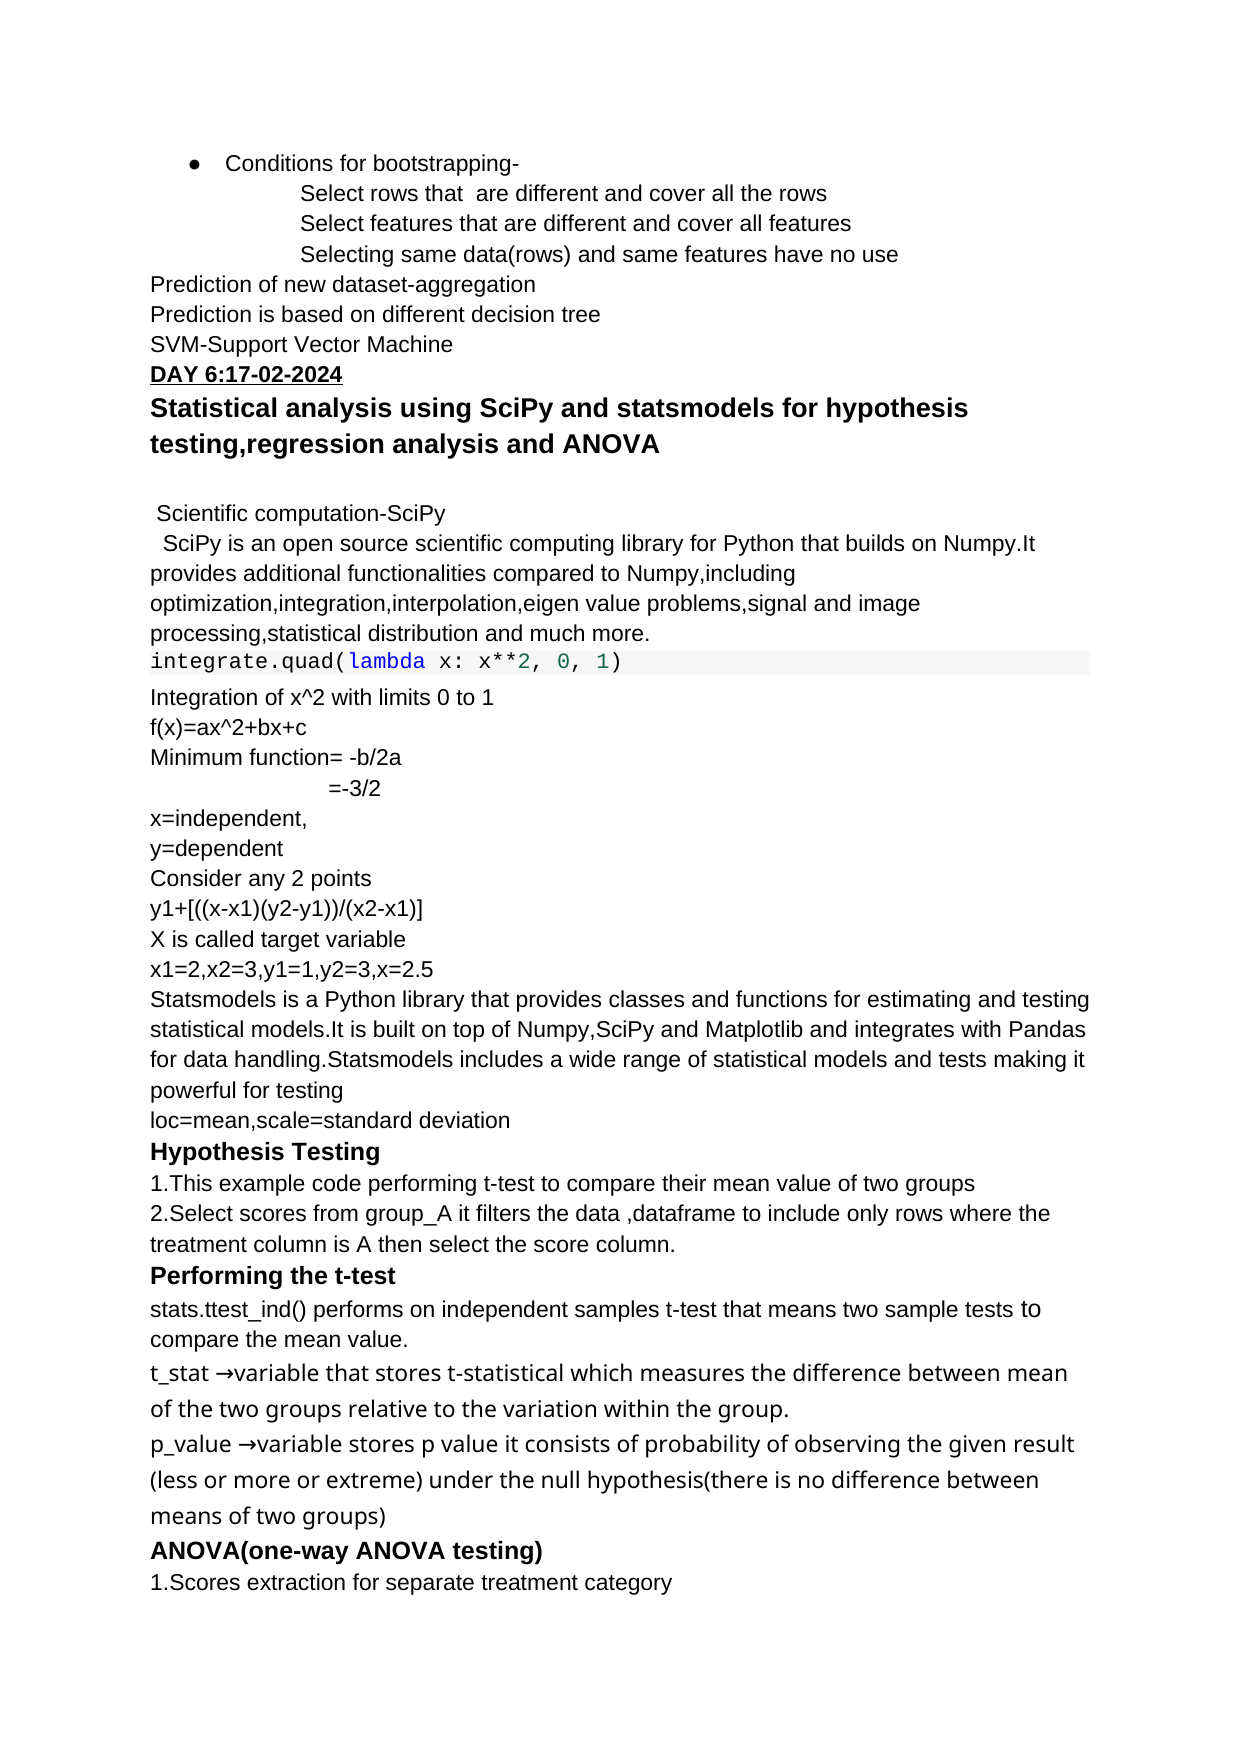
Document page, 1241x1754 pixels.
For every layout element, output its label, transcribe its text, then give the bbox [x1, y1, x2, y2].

text =-3/2 [150, 774, 1090, 801]
text 1.Scores extraction for separate treatment category [150, 1569, 1090, 1596]
text loc=mean,scale=standard deviation [150, 1107, 1090, 1133]
text integrate.quad(lambda x: x**2, 0, 1) [150, 651, 1090, 675]
text Select rows that are different and cover all the rows [300, 180, 1090, 207]
text DAY 6:17-02-2024 [150, 361, 1090, 388]
text SciPy is an open source scientific computing library for Python that builds on Numpy.It provides additional functionalities compared to Numpy,including optimization,integration,interpolation,eigen value problems,signal and image processing,statistical distribution and much more. [150, 530, 1090, 647]
text Scientific computation-SciPy [150, 499, 1090, 526]
text 2.Select scores from group_A it filters the data ,dataframe to include only rows where the treatment column is A then select the score column. [150, 1200, 1090, 1257]
text ANOVA(one-way ANOVA testing) [150, 1536, 1090, 1565]
text y=dependent [150, 835, 1090, 861]
text Consider any 2 points [150, 865, 1090, 892]
text p_value →variable stores p value it consists of probability of observing the given result (less or more or extreme) under the null hypothesis(there is no difference between means of two groups) [150, 1428, 1090, 1532]
text X is called target variable [150, 926, 1090, 952]
text Selecting same data(rows) and same features have no use [300, 241, 1090, 267]
text Select features that are different and cover all features [300, 210, 1090, 237]
text 1.This example code performing t-test to compare their mean value of two groups [150, 1170, 1090, 1196]
text Minimum function= -b/2a [150, 744, 1090, 771]
text Statsmodels is a Python library that provides classes and functions for estimating and testing statistical models.It is built on top of Numpy,SciPy and Matplotlib and integrates with Pandas for data handling.Statsmodels includes a wide range of statistical models and tests making it powerful for testing [150, 986, 1090, 1103]
text t_stat →variable that stores t-statistical which measures the difference between mean of the two groups relative to the variation within the group. [150, 1357, 1090, 1424]
text Integration of x^2 with limits 0 to 1 [150, 684, 1090, 710]
text Prediction is based on different decision tree [150, 301, 1090, 327]
list Conditions for bootstrapping- [187, 150, 1090, 176]
text SVM-Support Vector Machine [150, 331, 1090, 358]
text Prediction of new dataset-aggregation [150, 271, 1090, 297]
text f(x)=ax^2+bx+c [150, 714, 1090, 741]
text stats.ttest_ind() performs on independent samples t-test that means two sample tests to compare the mean value. [150, 1294, 1090, 1353]
text y1+[((x-x1)(y2-y1))/(x2-x1)] [150, 895, 1090, 922]
text Hypothesis Testing [150, 1137, 1090, 1166]
text x1=2,x2=3,y1=1,y2=3,x=2.5 [150, 956, 1090, 982]
text x=independent, [150, 805, 1090, 831]
text Performing the t-test [150, 1261, 1090, 1289]
text Statistical analysis using SciPy and statsmodels for hypothesis testing,regression analysis and ANOVA [150, 392, 1090, 459]
